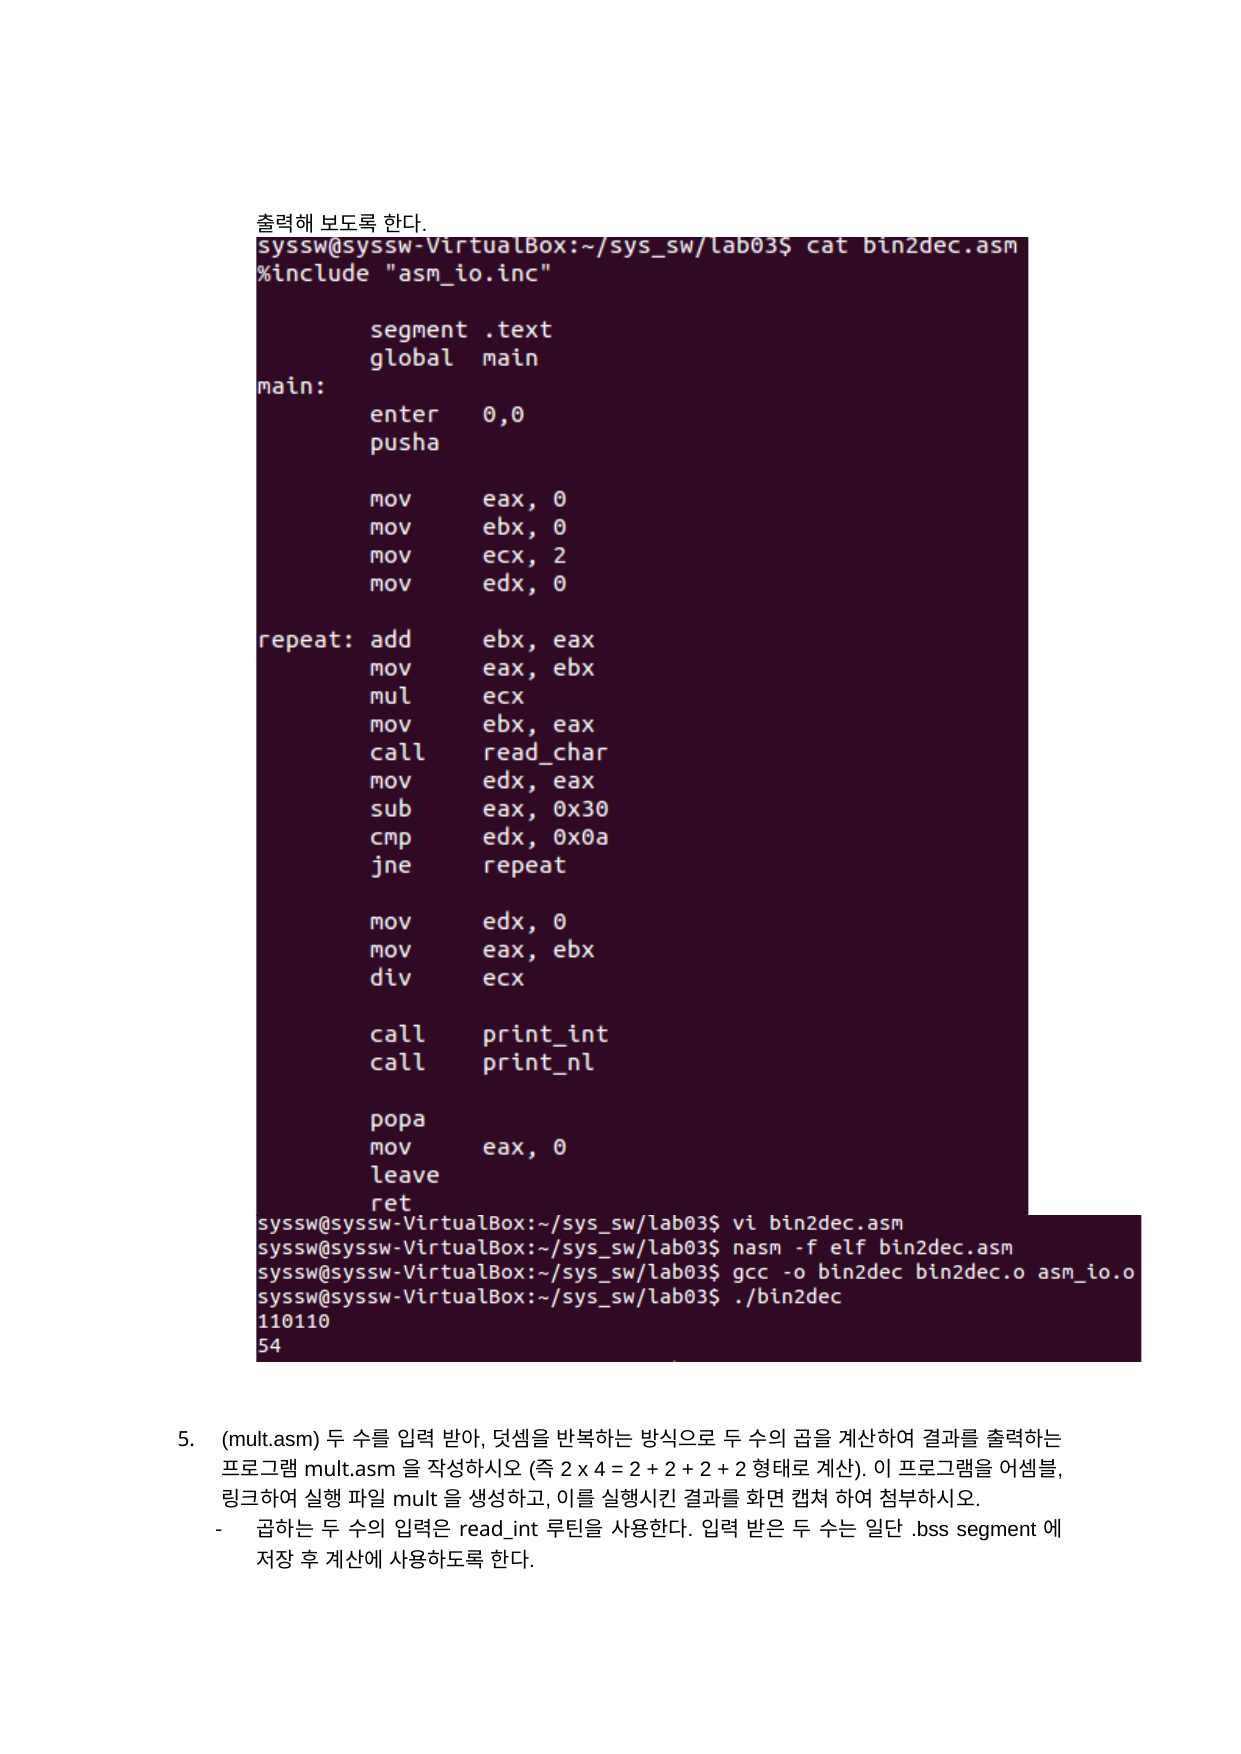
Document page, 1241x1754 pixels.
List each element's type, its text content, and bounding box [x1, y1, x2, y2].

list 곱하는 두 수의 입력은 read_int 루틴을 사용한다. 입력 받은 두 수는 일단 .bss segment 에 저장 후 계산에 사용하도록 한다. [215, 1513, 1063, 1573]
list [215, 207, 1063, 237]
picture [256, 237, 1142, 1362]
list (mult.asm) 두 수를 입력 받아, 덧셈을 반복하는 방식으로 두 수의 곱을 계산하여 결과를 출력하는 프로그램 mult.asm 을 작성하시오 (즉 2 x 4 = 2 + 2 + 2 + 2 형태로 계산). 이 프로그램을 어셈블, 링크하여 실행 파일 mult 을 생성하고, 이를 실행시킨 결과를 화면 캡쳐 하여 첨부하시오. [177, 1422, 1063, 1513]
